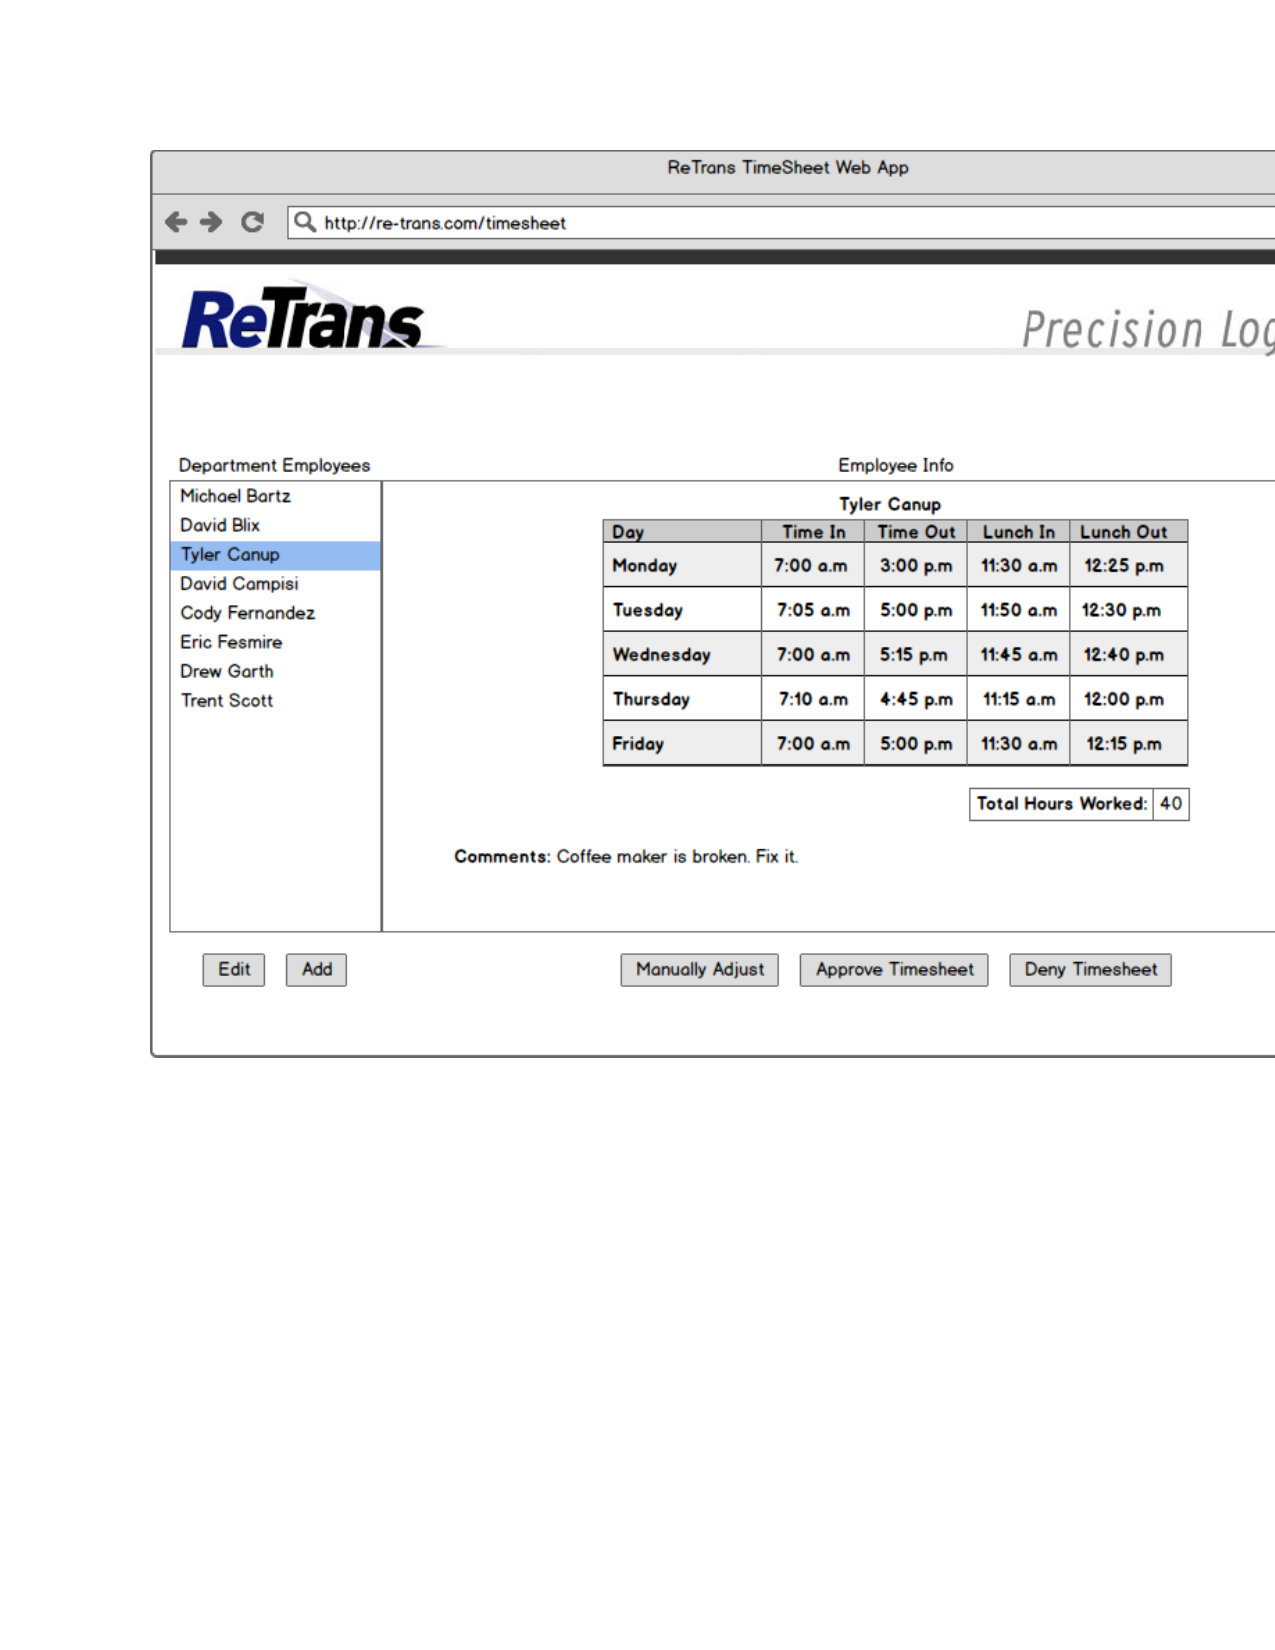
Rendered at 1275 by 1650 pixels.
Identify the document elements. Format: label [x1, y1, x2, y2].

picture [150, 150, 1275, 1058]
